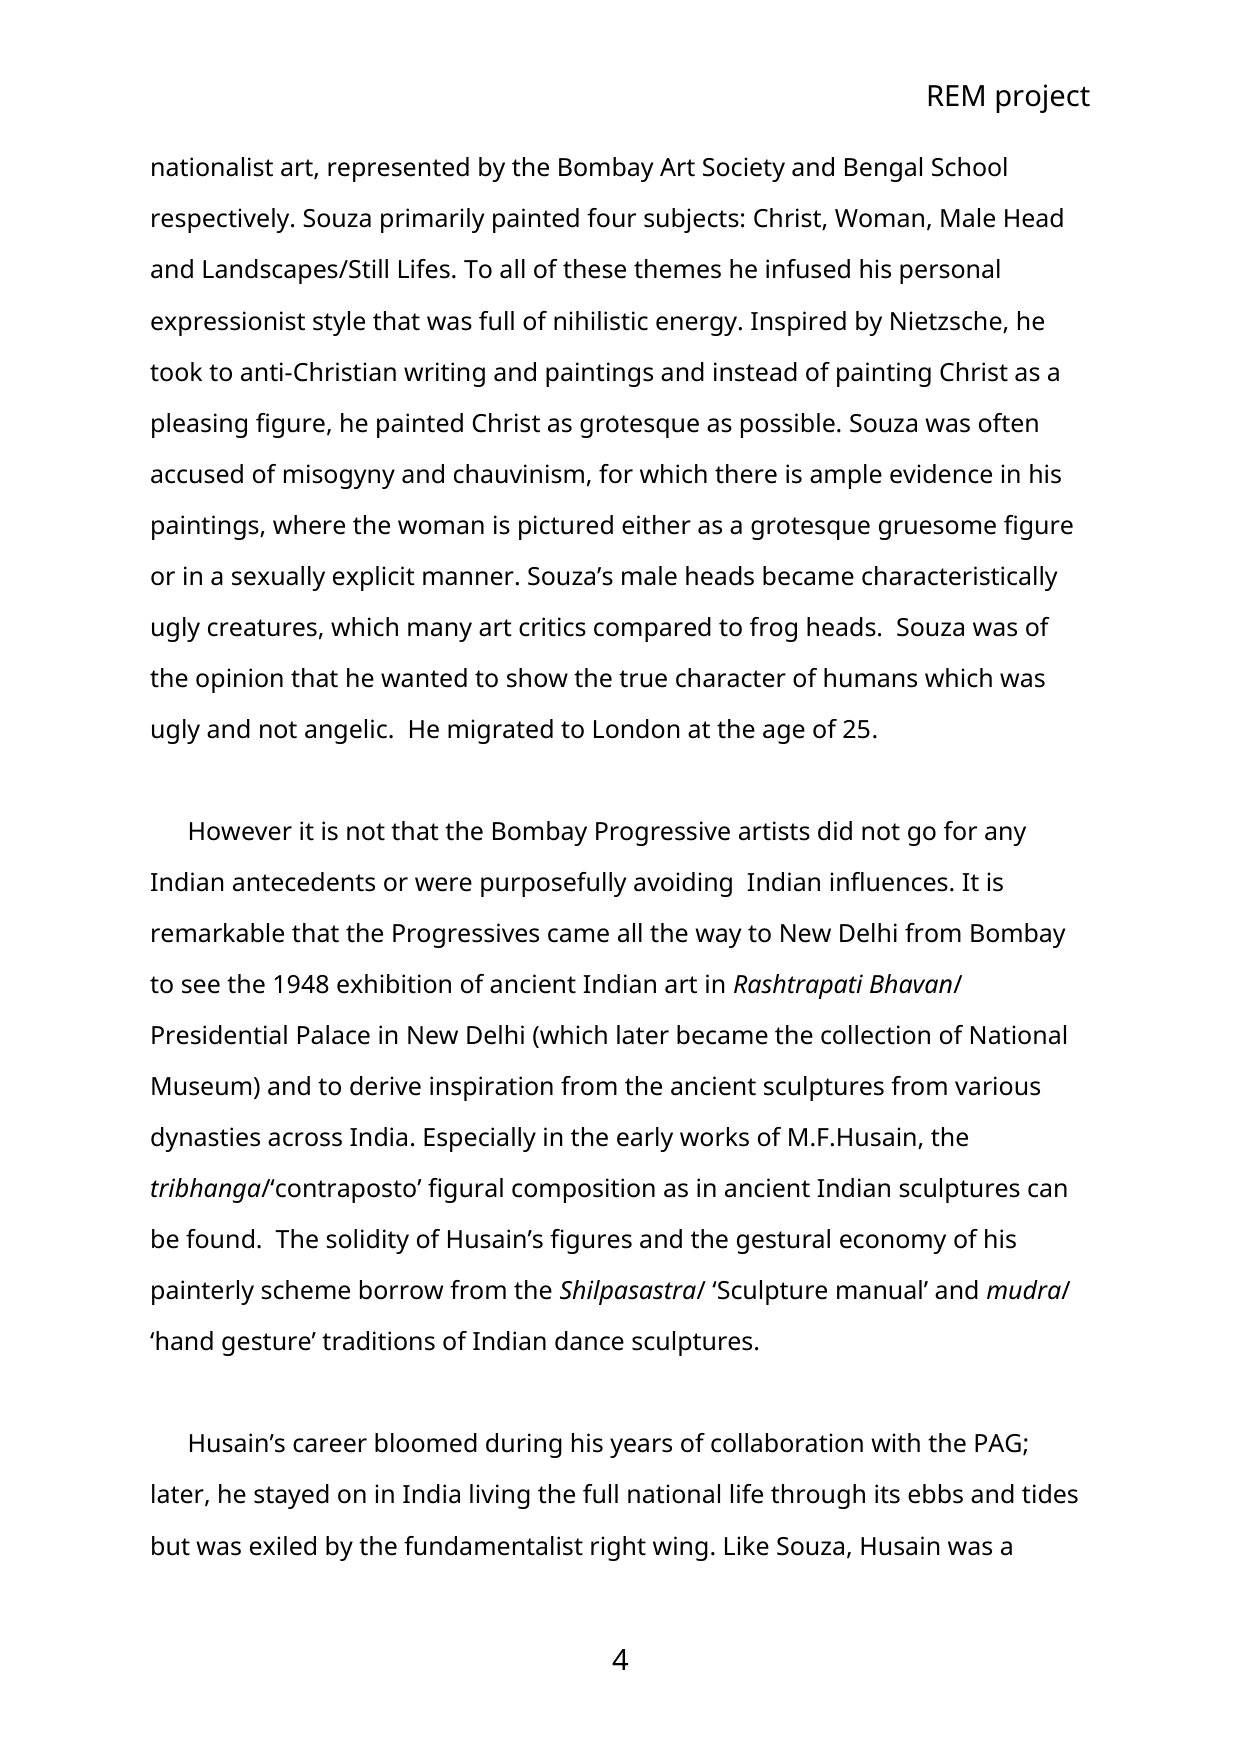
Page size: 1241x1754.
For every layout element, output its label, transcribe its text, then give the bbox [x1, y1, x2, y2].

text it is not that the Bombay Progressive artists did not go for any Indian antecedents or were purposefully avoiding Indian influences. It is remarkable that the Progressives came all the way to New Delhi from Bombay to see the 1948 exhibition of ancient Indian art in Rashtrapati Bhavan/ Presidential Palace in New Delhi (which later became the collection of National Museum) and to derive inspiration from the ancient sculptures from various dynasties across India. Especially in the early works of M.F.Husain, the tribhanga/‘contraposto’ figural composition as in ancient Indian sculptures can be found. The solidity of Husain’s figures and the gestural economy of his painterly scheme from Shilpasastra/ ‘Sculpture manual’ and mudra/ ‘hand gesture’ traditions of Indian dance sculptures. [150, 813, 1090, 1358]
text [150, 150, 1090, 746]
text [150, 1426, 1090, 1562]
